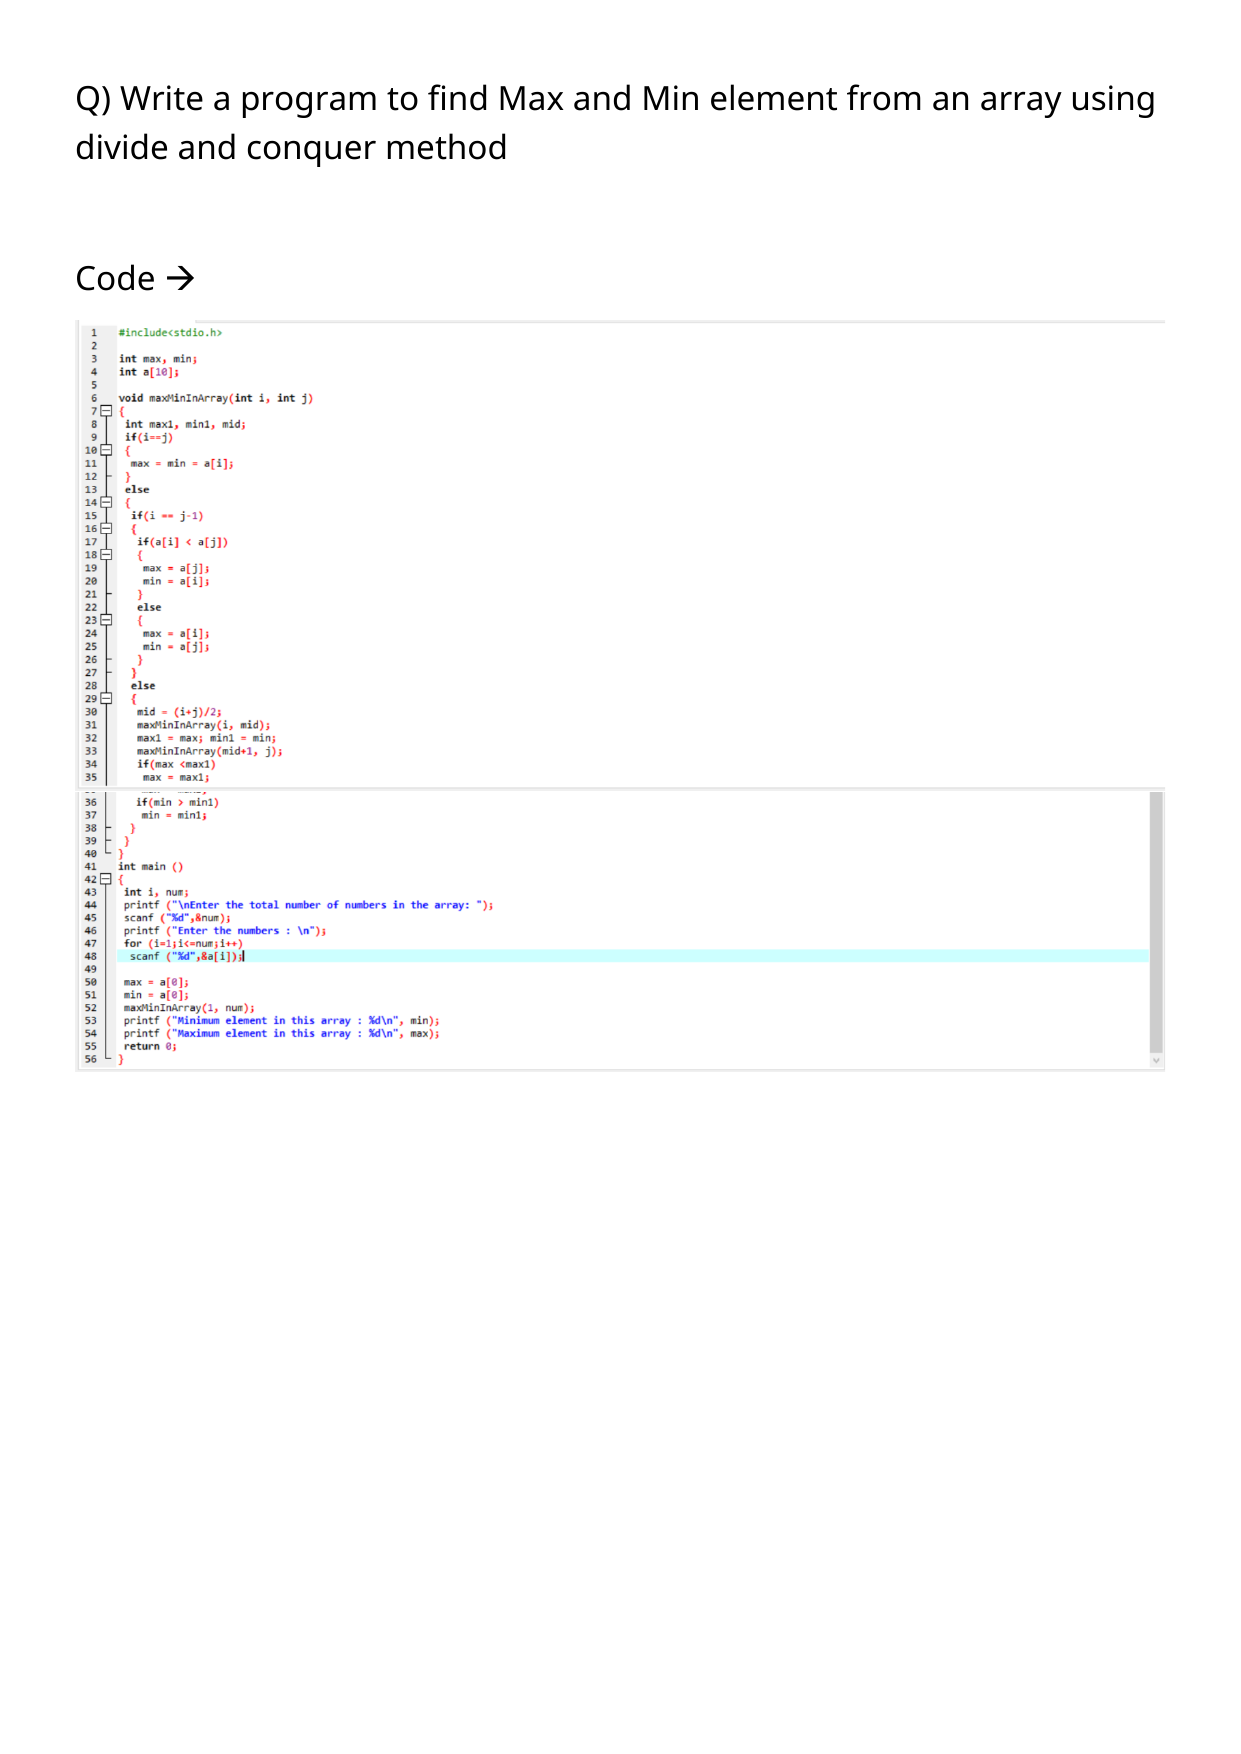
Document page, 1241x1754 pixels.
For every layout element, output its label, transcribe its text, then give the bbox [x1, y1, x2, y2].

text Q) Write a program to find Max and Min element from an array using divide and conquer method [75, 75, 1165, 169]
picture [75, 320, 1166, 791]
text Code [75, 255, 1165, 301]
picture [75, 792, 1166, 1072]
